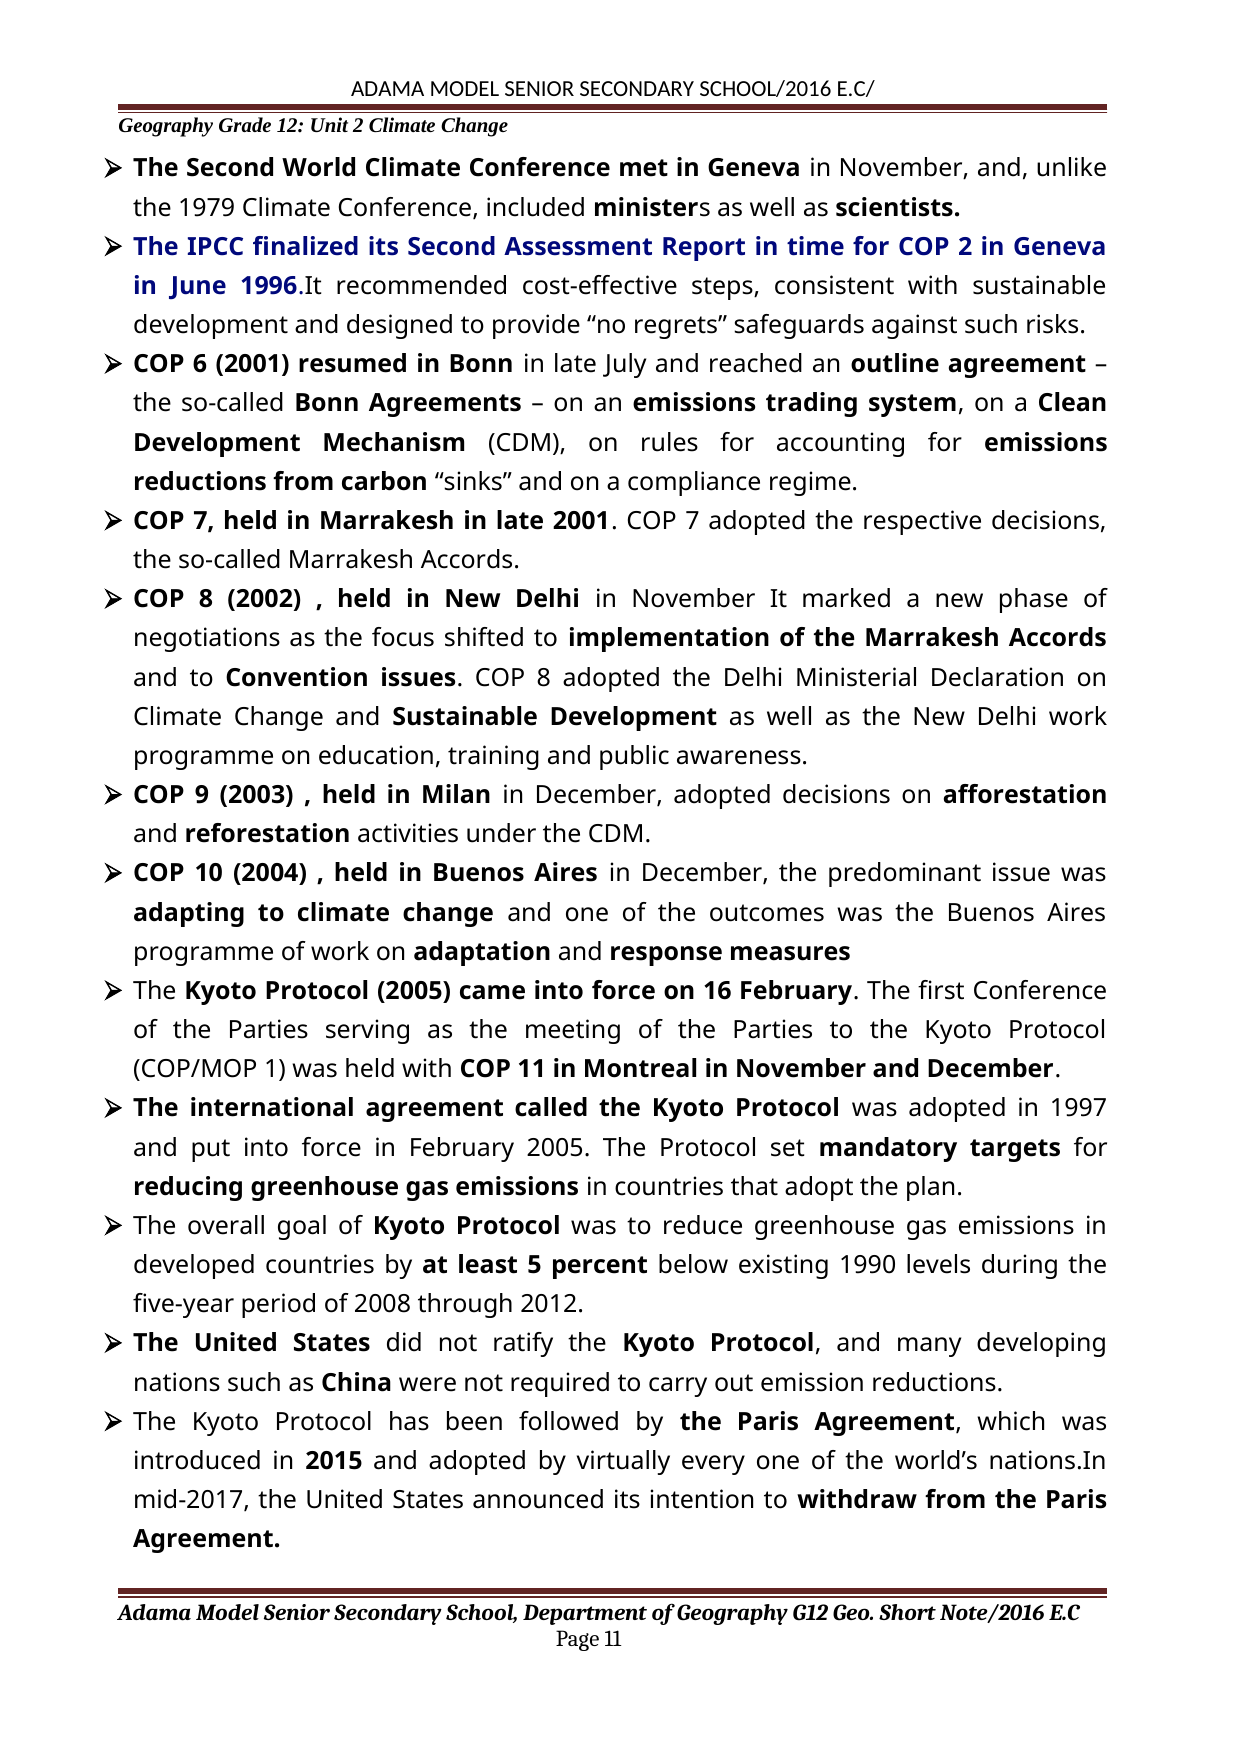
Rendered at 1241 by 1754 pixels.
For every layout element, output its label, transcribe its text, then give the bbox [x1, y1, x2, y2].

list The Kyoto Protocol (2005) came into force on 16 February. The first Conference of the Parties serving as the meeting of the Parties to the Kyoto Protocol (COP/MOP 1) was held with COP 11 in Montreal in November and December. [103, 972, 1107, 1085]
list The United States did not ratify the Kyoto Protocol, and many developing nations such as China were not required to carry out emission reductions. [103, 1325, 1107, 1398]
list COP 9 (2003) , held in Milan in December, adopted decisions on afforestation and reforestation activities under the CDM. [103, 777, 1107, 850]
list The Second World Climate Conference met in Geneva in November, and, unlike the 1979 Climate Conference, included ministers as well as scientists. [103, 150, 1107, 223]
list The IPCC finalized its Second Assessment Report in time for COP 2 in Geneva in June 1996.It recommended cost-effective steps, consistent with sustainable development and designed to provide “no regrets” safeguards against such risks. [103, 228, 1107, 341]
list The Kyoto Protocol has been followed by the Paris Agreement, which was introduced in 2015 and adopted by virtually every one of the world’s nations.In mid-2017, the United States announced its intention to withdraw from the Paris Agreement. [103, 1403, 1107, 1555]
list The overall goal of Kyoto Protocol was to reduce greenhouse gas emissions in developed countries by at least 5 percent below existing 1990 levels during the five-year period of 2008 through 2012. [103, 1207, 1107, 1320]
list The international agreement called the Kyoto Protocol was adopted in 1997 and put into force in February 2005. The Protocol set mandatory targets for reducing greenhouse gas emissions in countries that adopt the plan. [103, 1090, 1107, 1202]
list COP 7, held in Marrakesh in late 2001. COP 7 adopted the respective decisions, the so-called Marrakesh Accords. [103, 502, 1107, 576]
list COP 6 (2001) resumed in Bonn in late July and reached an outline agreement – the so-called Bonn Agreements – on an emissions trading system, on a Clean Development Mechanism (CDM), on rules for accounting for emissions reductions from carbon “sinks” and on a compliance regime. [103, 346, 1107, 497]
list COP 8 (2002) , held in New Delhi in November It marked a new phase of negotiations as the focus shifted to implementation of the Marrakesh Accords and to Convention issues. COP 8 adopted the Delhi Ministerial Declaration on Climate Change and Sustainable Development as well as the New Delhi work programme on education, training and public awareness. [103, 581, 1107, 772]
list COP 10 (2004) , held in Buenos Aires in December, the predominant issue was adapting to climate change and one of the outcomes was the Buenos Aires programme of work on adaptation and response measures [103, 855, 1107, 967]
